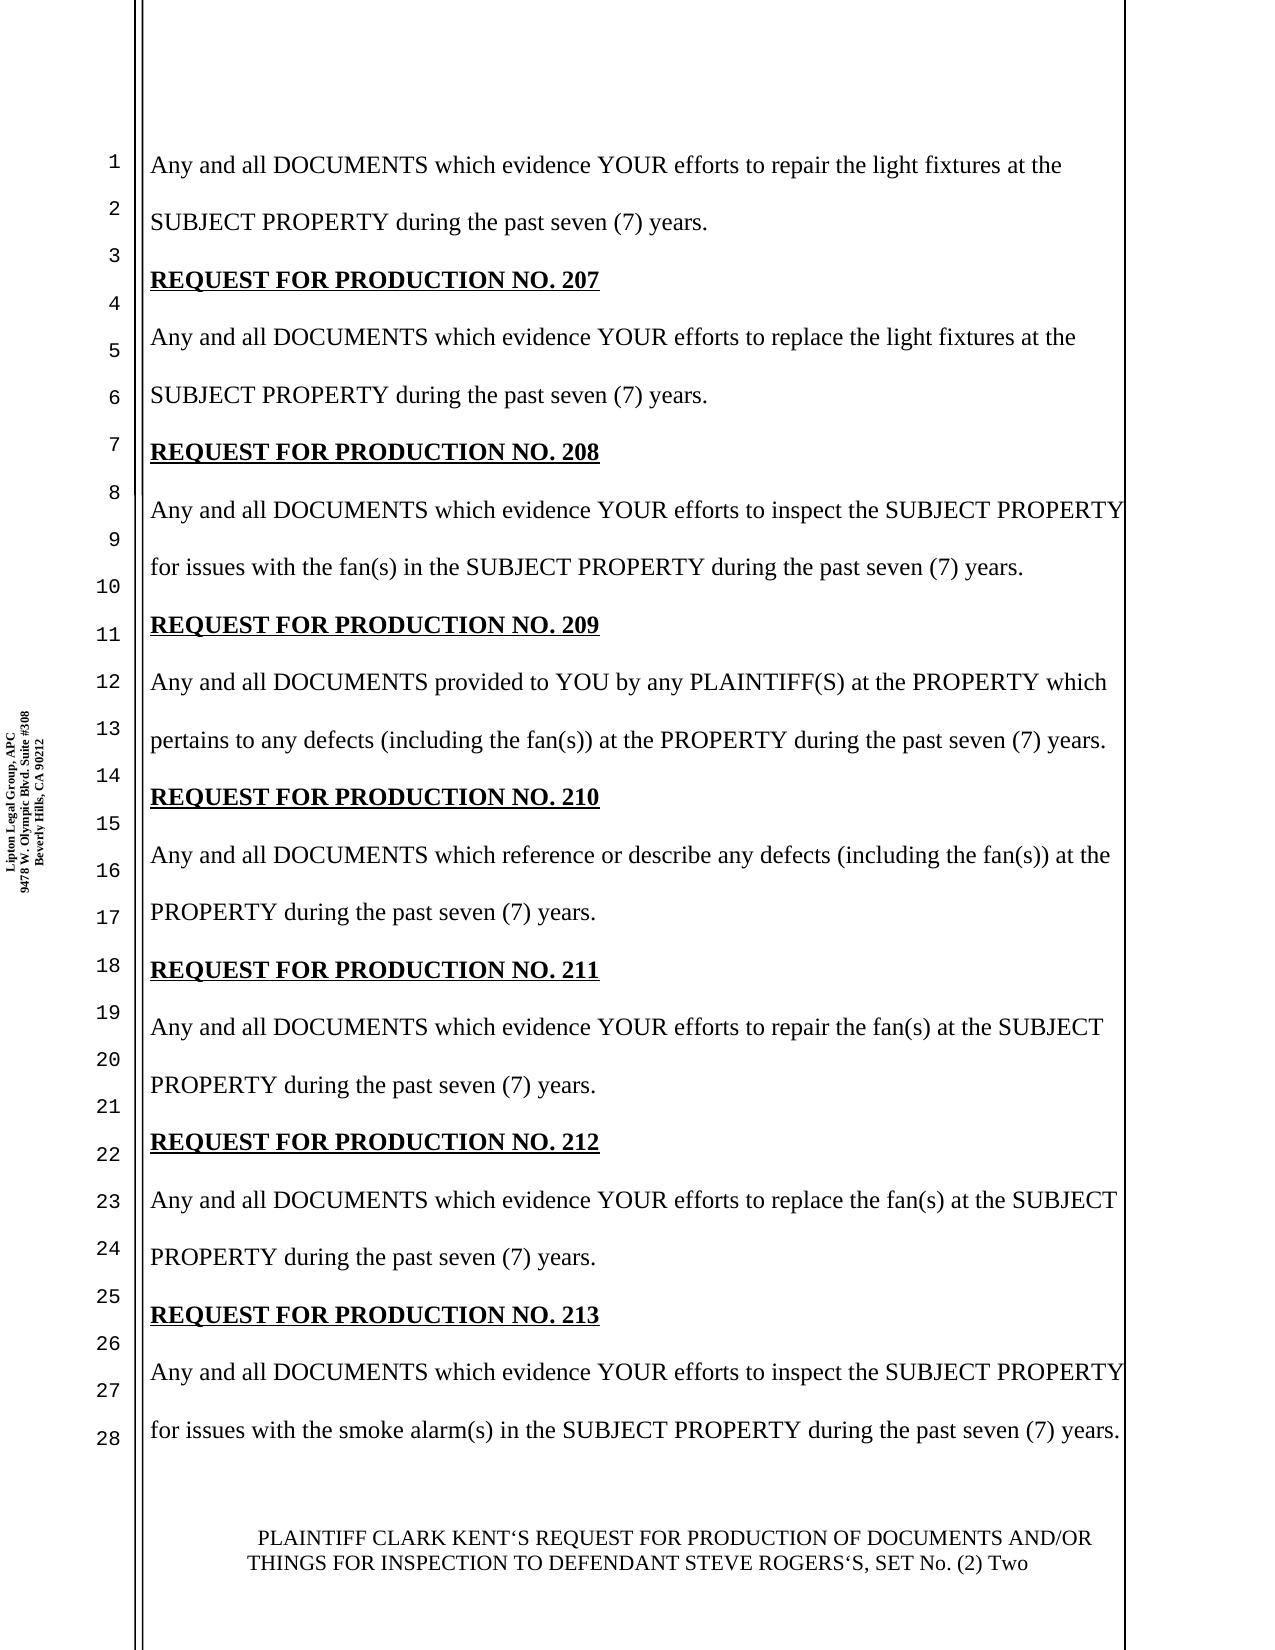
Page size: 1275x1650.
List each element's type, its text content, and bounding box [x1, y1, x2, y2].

text Any and all DOCUMENTS provided to YOU by any PLAINTIFF(S) at the PROPERTY which pertains to any defects (including the fan(s)) at the PROPERTY during the past seven (7) years. [150, 667, 1125, 754]
text REQUEST FOR PRODUCTION NO. 209 [150, 610, 1125, 639]
text Any and all DOCUMENTS which reference or describe any defects (including the fan(s)) at the PROPERTY during the past seven (7) years. [150, 840, 1125, 926]
text Any and all DOCUMENTS which evidence YOUR efforts to inspect the SUBJECT PROPERTY for issues with the smoke alarm(s) in the SUBJECT PROPERTY during the past seven (7) years. [150, 1357, 1125, 1444]
text REQUEST FOR PRODUCTION NO. 208 [150, 437, 1125, 466]
text REQUEST FOR PRODUCTION NO. 210 [150, 782, 1125, 811]
text Any and all DOCUMENTS which evidence YOUR efforts to replace the fan(s) at the SUBJECT PROPERTY during the past seven (7) years. [150, 1185, 1125, 1271]
text Any and all DOCUMENTS which evidence YOUR efforts to replace the light fixtures at the SUBJECT PROPERTY during the past seven (7) years. [150, 322, 1125, 409]
text Any and all DOCUMENTS which evidence YOUR efforts to repair the light fixtures at the SUBJECT PROPERTY during the past seven (7) years. [150, 150, 1125, 236]
text REQUEST FOR PRODUCTION NO. 212 [150, 1127, 1125, 1156]
text REQUEST FOR PRODUCTION NO. 207 [150, 265, 1125, 294]
text Any and all DOCUMENTS which evidence YOUR efforts to inspect the SUBJECT PROPERTY for issues with the fan(s) in the SUBJECT PROPERTY during the past seven (7) years. [150, 495, 1125, 581]
text Any and all DOCUMENTS which evidence YOUR efforts to repair the fan(s) at the SUBJECT PROPERTY during the past seven (7) years. [150, 1012, 1125, 1099]
text REQUEST FOR PRODUCTION NO. 211 [150, 955, 1125, 984]
text REQUEST FOR PRODUCTION NO. 213 [150, 1300, 1125, 1329]
